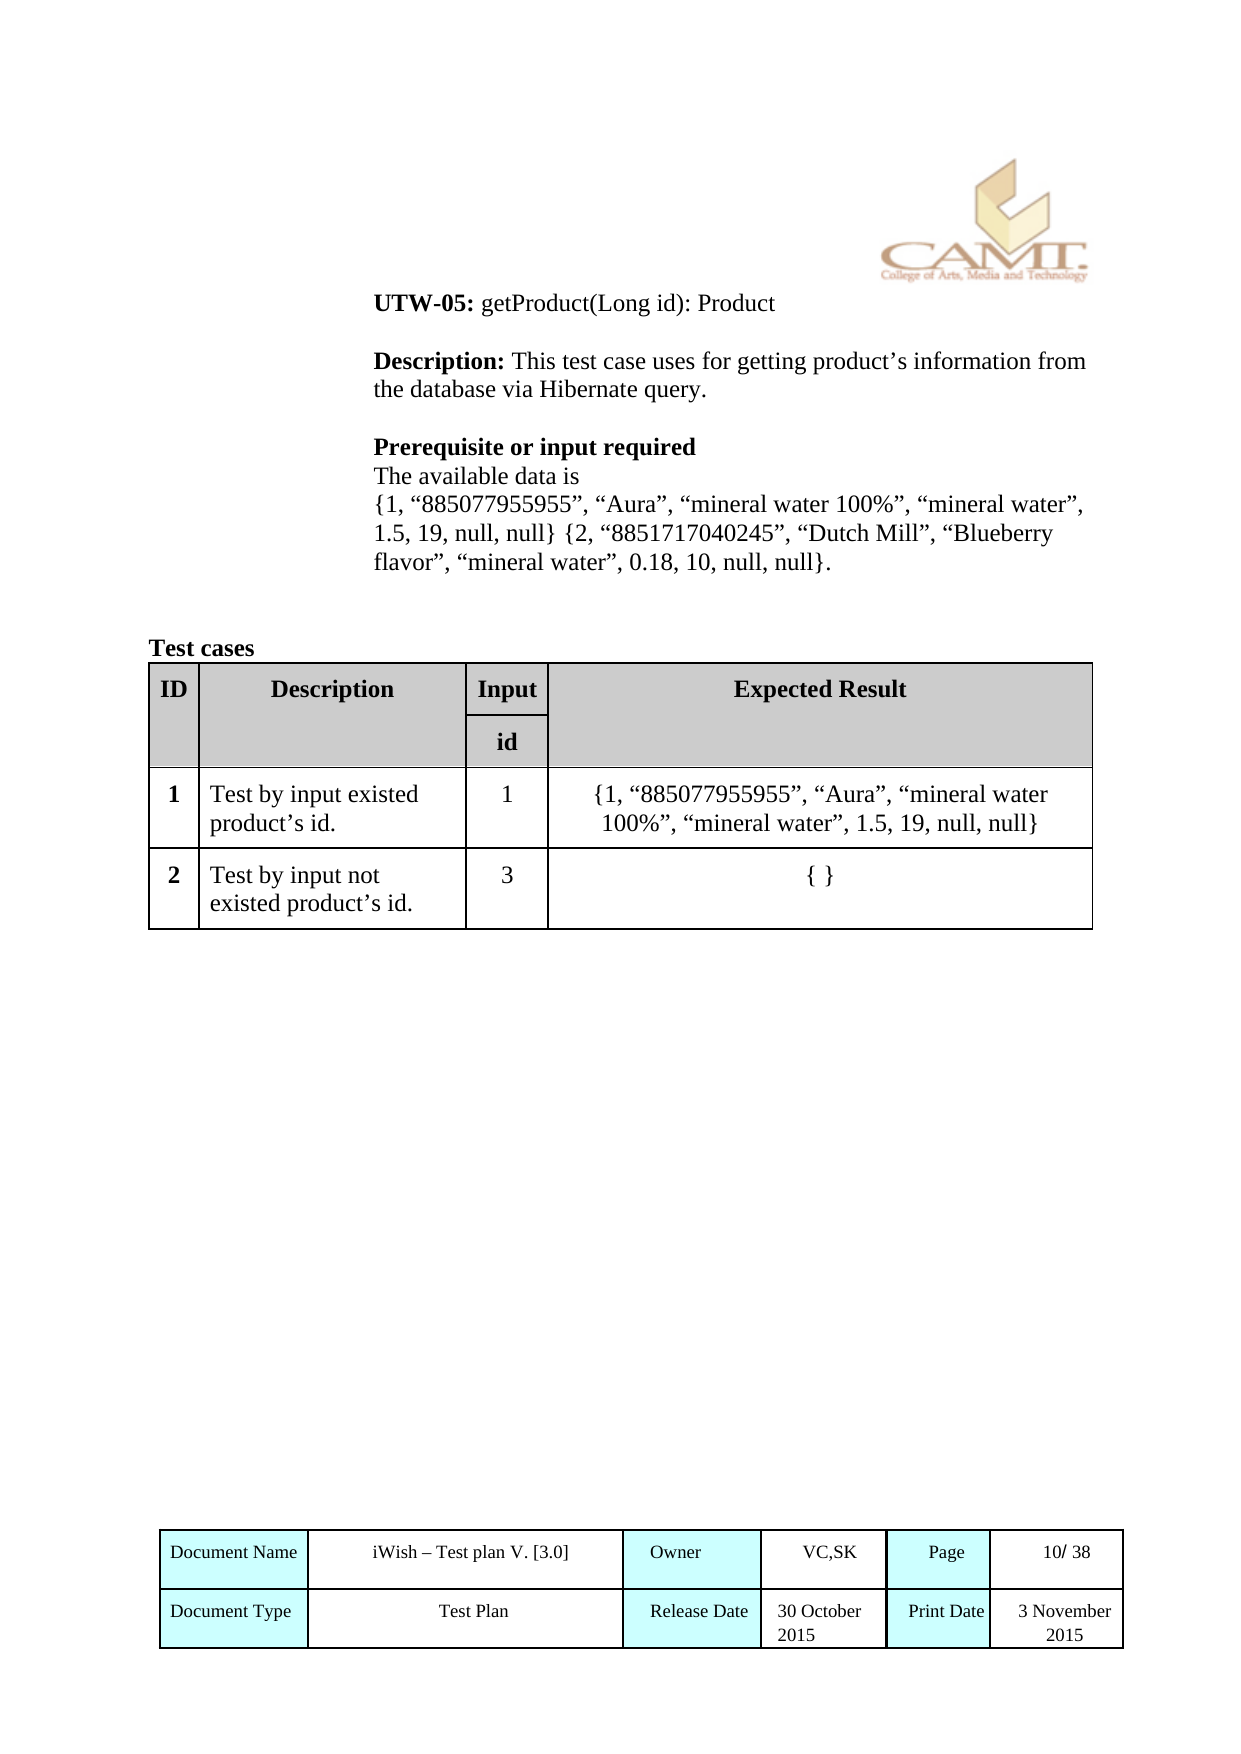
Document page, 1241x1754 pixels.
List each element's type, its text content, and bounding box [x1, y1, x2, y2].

table_cell Test by input not existed product’s id. [200, 849, 465, 928]
text Description: This test case uses for getting product’s information from the database via Hibernate query. [373, 346, 1093, 403]
text Test cases [148, 633, 1093, 662]
table_cell 2 [150, 849, 198, 928]
picture [869, 150, 1094, 285]
table_header Description [200, 664, 465, 766]
text UTW-05: getProduct(Long id): Product [298, 288, 1093, 317]
table_cell 1 [150, 768, 198, 847]
table_cell 1 [467, 768, 547, 847]
table_cell Test by input existed product’s id. [200, 768, 465, 847]
table_header Expected Result [549, 664, 1092, 766]
text {1, “885077955955”, “Aura”, “mineral water 100%”, “mineral water”, 1.5, 19, null, null} {2, “8851717040245”, “Dutch Mill”, “Blueberry flavor”, “mineral water”, 0.18, 10, null, null}. [373, 489, 1093, 576]
table_header ID [150, 664, 198, 766]
table_cell 3 [467, 849, 547, 928]
text The available data is [223, 461, 1093, 489]
table_cell { } [549, 849, 1092, 928]
table_cell {1, “885077955955”, “Aura”, “mineral water 100%”, “mineral water”, 1.5, 19, null, null} [549, 768, 1092, 847]
table_cell id [467, 716, 547, 766]
text Prerequisite or input required [298, 432, 1093, 461]
table_header Input [467, 664, 547, 714]
